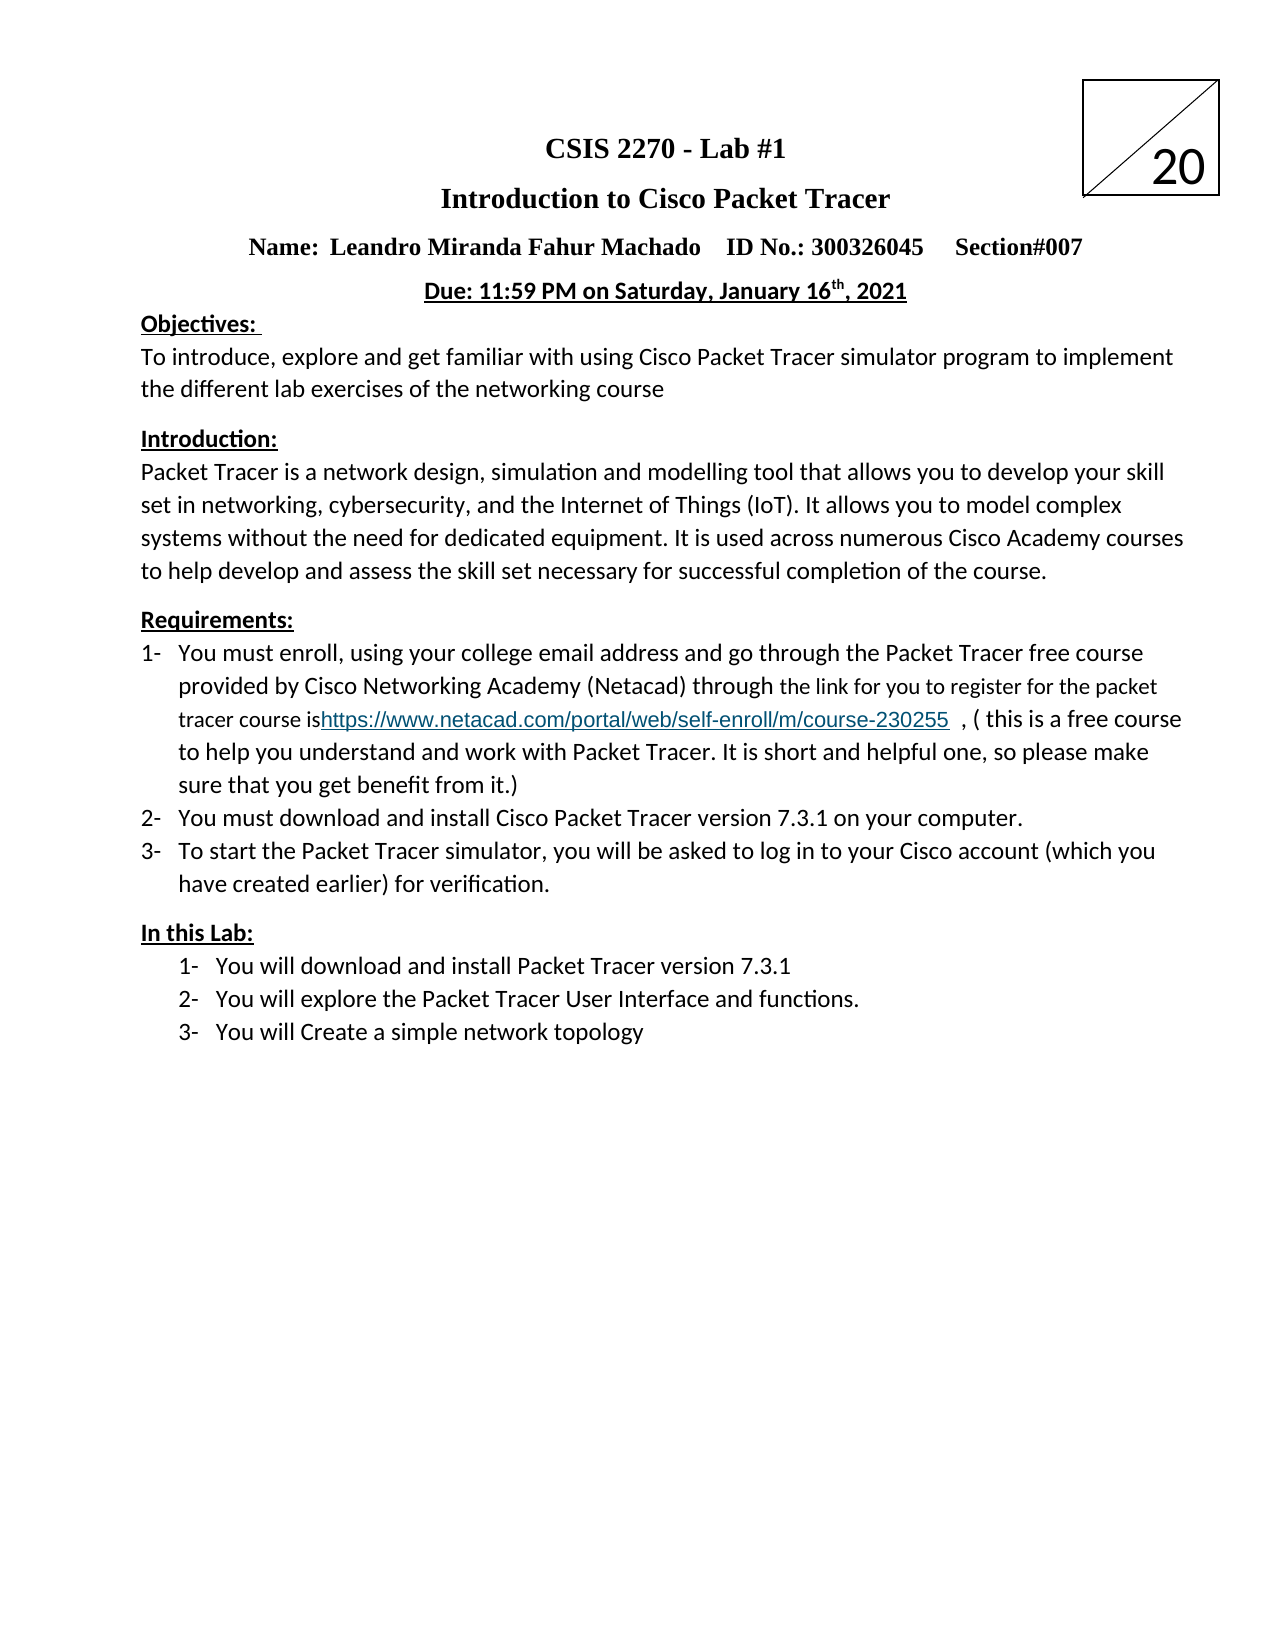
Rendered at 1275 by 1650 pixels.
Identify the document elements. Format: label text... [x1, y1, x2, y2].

text In this Lab: [141, 917, 1191, 948]
list You will explore the Packet Tracer User Interface and functions. [178, 983, 1191, 1014]
text To introduce, explore and get familiar with using Cisco Packet Tracer simulator program to implement the different lab exercises of the networking course [141, 341, 1191, 404]
list To start the Packet Tracer simulator, you will be asked to log in to your Cisco account (which you have created earlier) for verification. [141, 835, 1191, 898]
text Introduction to Cisco Packet Tracer [141, 181, 1191, 215]
text Introduction: [141, 423, 1191, 454]
list You must download and install Cisco Packet Tracer version 7.3.1 on your computer. [141, 802, 1191, 832]
text Objectives: [141, 308, 1191, 338]
list You must enroll, using your college email address and go through the Packet Tracer free course provided by Cisco Networking Academy (Netacad) through the link for you to register for the packet tracer course ishttps://www.netacad.com/portal/web/self-enroll/m/course-230255 , ( this is a free course to help you understand and work with Packet Tracer. It is short and helpful one, so please make sure that you get benefit from it.) [141, 637, 1191, 799]
list You will Create a simple network topology [178, 1016, 1191, 1047]
text Packet Tracer is a network design, simulation and modelling tool that allows you to develop your skill set in networking, cybersecurity, and the Internet of Things (IoT). It allows you to model complex systems without the need for dedicated equipment. It is used across numerous Cisco Academy courses to help develop and assess the skill set necessary for successful completion of the course. [141, 456, 1191, 585]
text Due: 11:59 PM on Saturday, January 16th, 2021 [141, 275, 1191, 305]
text Requirements: [141, 604, 1191, 635]
text CSIS 2270 - Lab #1 [141, 131, 1082, 165]
text Name: Leandro Miranda Fahur Machado ID No.: 300326045 Section#007 [141, 232, 1191, 260]
list You will download and install Packet Tracer version 7.3.1 [178, 950, 1191, 981]
